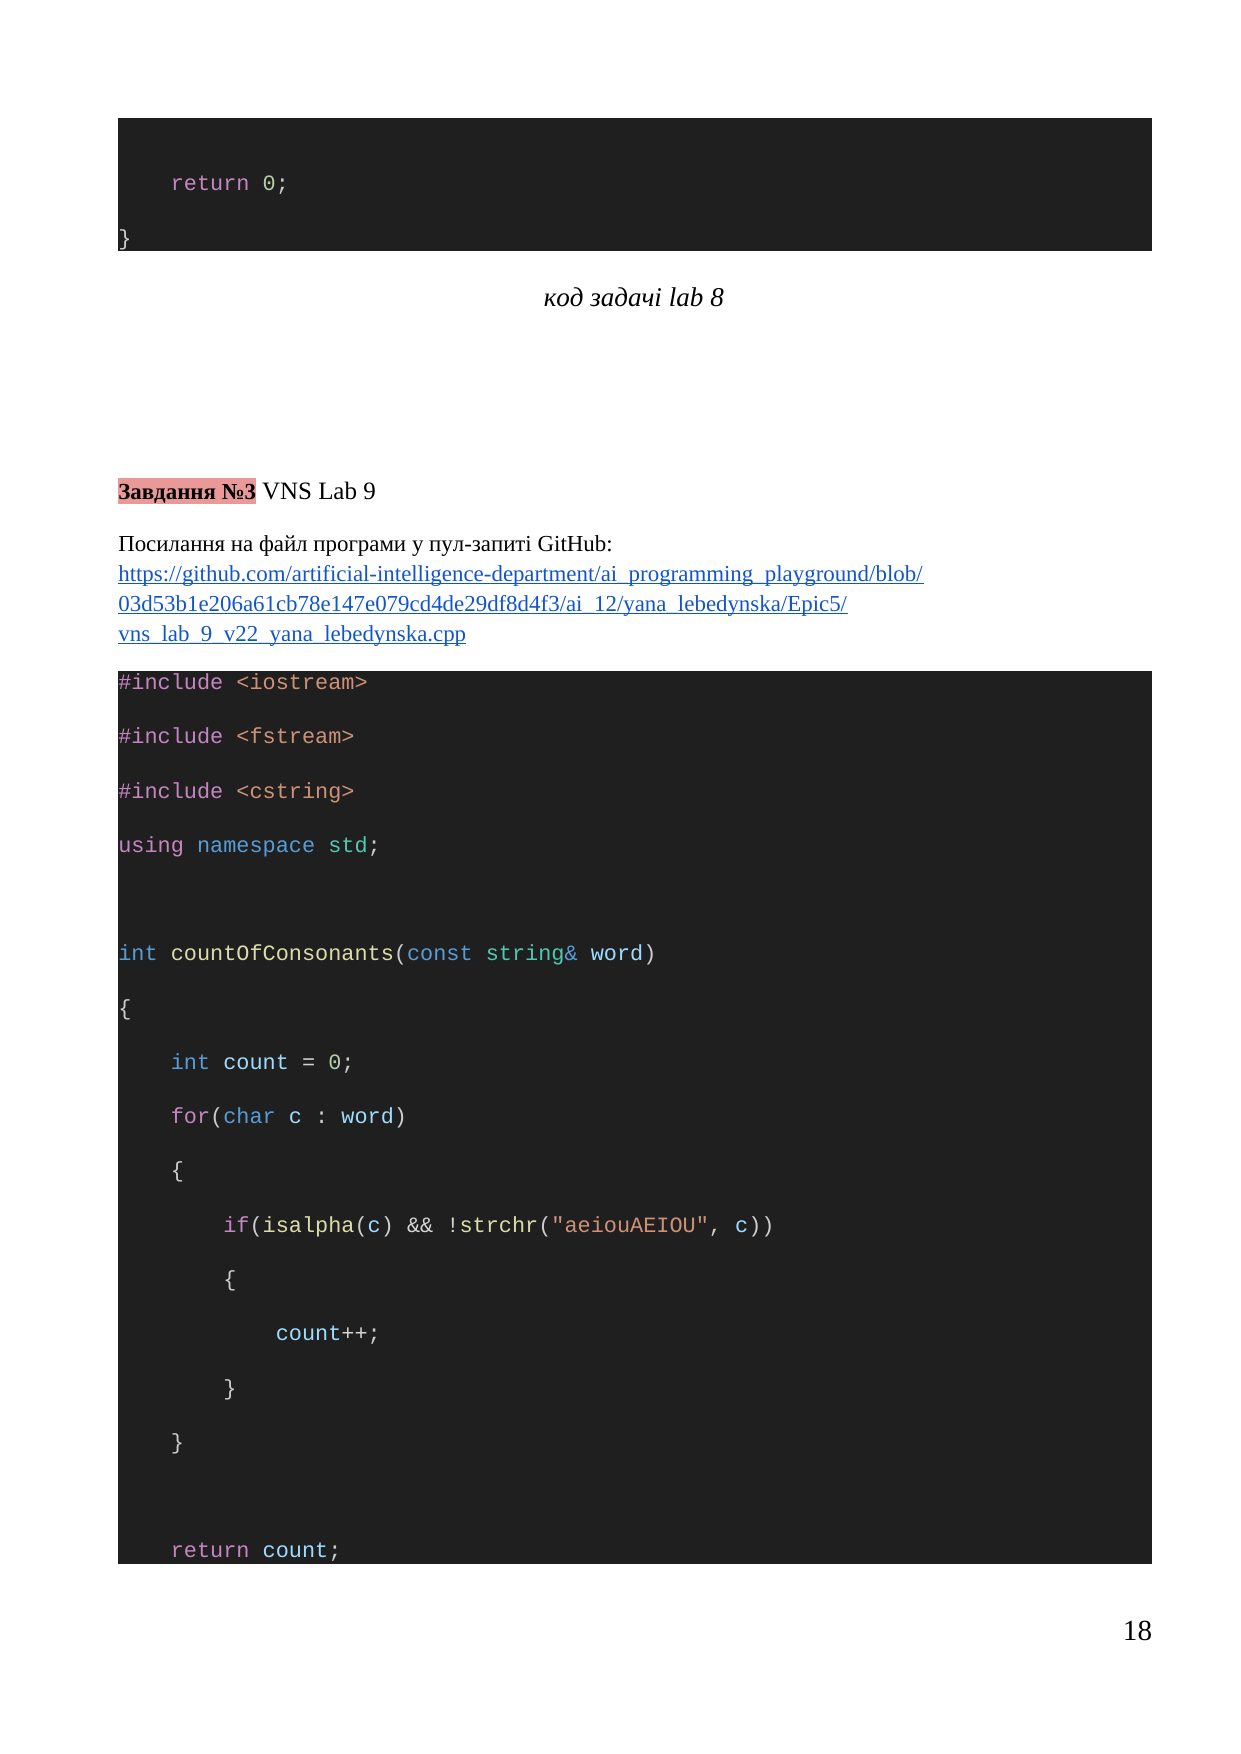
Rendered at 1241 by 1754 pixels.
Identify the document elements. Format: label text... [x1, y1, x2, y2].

text { [118, 1268, 1152, 1293]
text #include <fstream> [118, 726, 1152, 750]
subtitle код задачі lab 8 [118, 281, 1152, 312]
text count++; [118, 1322, 1152, 1347]
text if(isalpha(c) && !strchr("aeiouAEIOU", c)) [118, 1214, 1152, 1239]
text #include <iostream> [118, 671, 1152, 696]
text return 0; [118, 172, 1152, 197]
text Завдання №3 VNS Lab 9 [118, 476, 1152, 504]
text { [118, 997, 1152, 1022]
text int count = 0; [118, 1051, 1152, 1076]
text int countOfConsonants(const string& word) [118, 943, 1152, 967]
text } [118, 1431, 1152, 1456]
text } [118, 227, 1152, 251]
text } [118, 1377, 1152, 1402]
text for(char c : word) [118, 1105, 1152, 1130]
text Посилання на файл програми у пул-запиті GitHub: https://github.com/artificial-intelligence-department/ai_programming_playground/blob/03d53b1e206a61cb78e147e079cd4de29df8d4f3/ai_12/yana_lebedynska/Epic5/vns_lab_9_v22_yana_lebedynska.cpp [118, 529, 1152, 647]
text using namespace std; [118, 834, 1152, 859]
text #include <cstring> [118, 780, 1152, 804]
text { [118, 1160, 1152, 1184]
text return count; [118, 1539, 1152, 1564]
